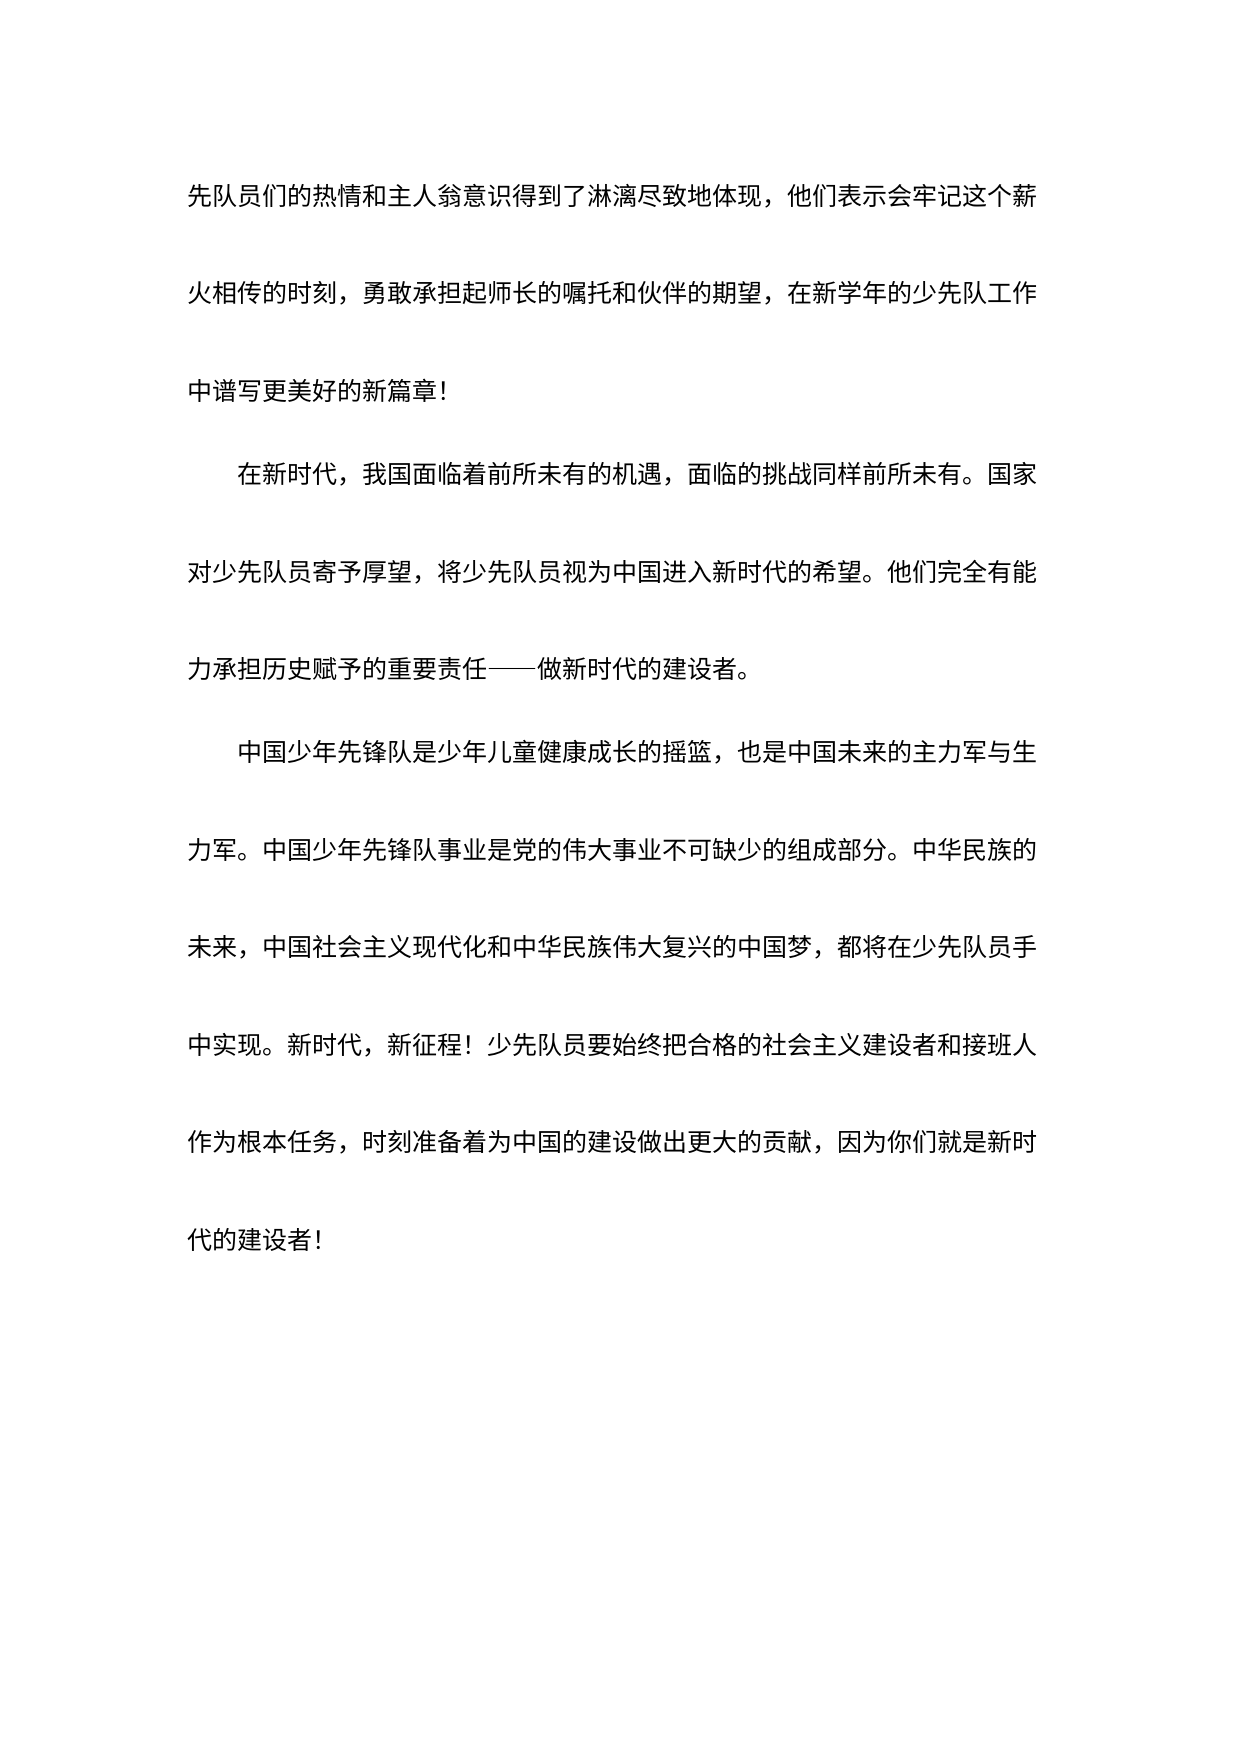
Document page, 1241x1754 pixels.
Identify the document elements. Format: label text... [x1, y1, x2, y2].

text 中国少年先锋队是少年儿童健康成长的摇篮，也是中国未来的主力军与生力军。中国少年先锋队事业是党的伟大事业不可缺少的组成部分。中华民族的未来，中国社会主义现代化和中华民族伟大复兴的中国梦，都将在少先队员手中实现。新时代，新征程！少先队员要始终把合格的社会主义建设者和接班人作为根本任务，时刻准备着为中国的建设做出更大的贡献，因为你们就是新时代的建设者！ [187, 718, 1053, 1271]
text 在新时代，我国面临着前所未有的机遇，面临的挑战同样前所未有。国家对少先队员寄予厚望，将少先队员视为中国进入新时代的希望。他们完全有能力承担历史赋予的重要责任——做新时代的建设者。 [187, 440, 1053, 700]
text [187, 162, 1053, 422]
